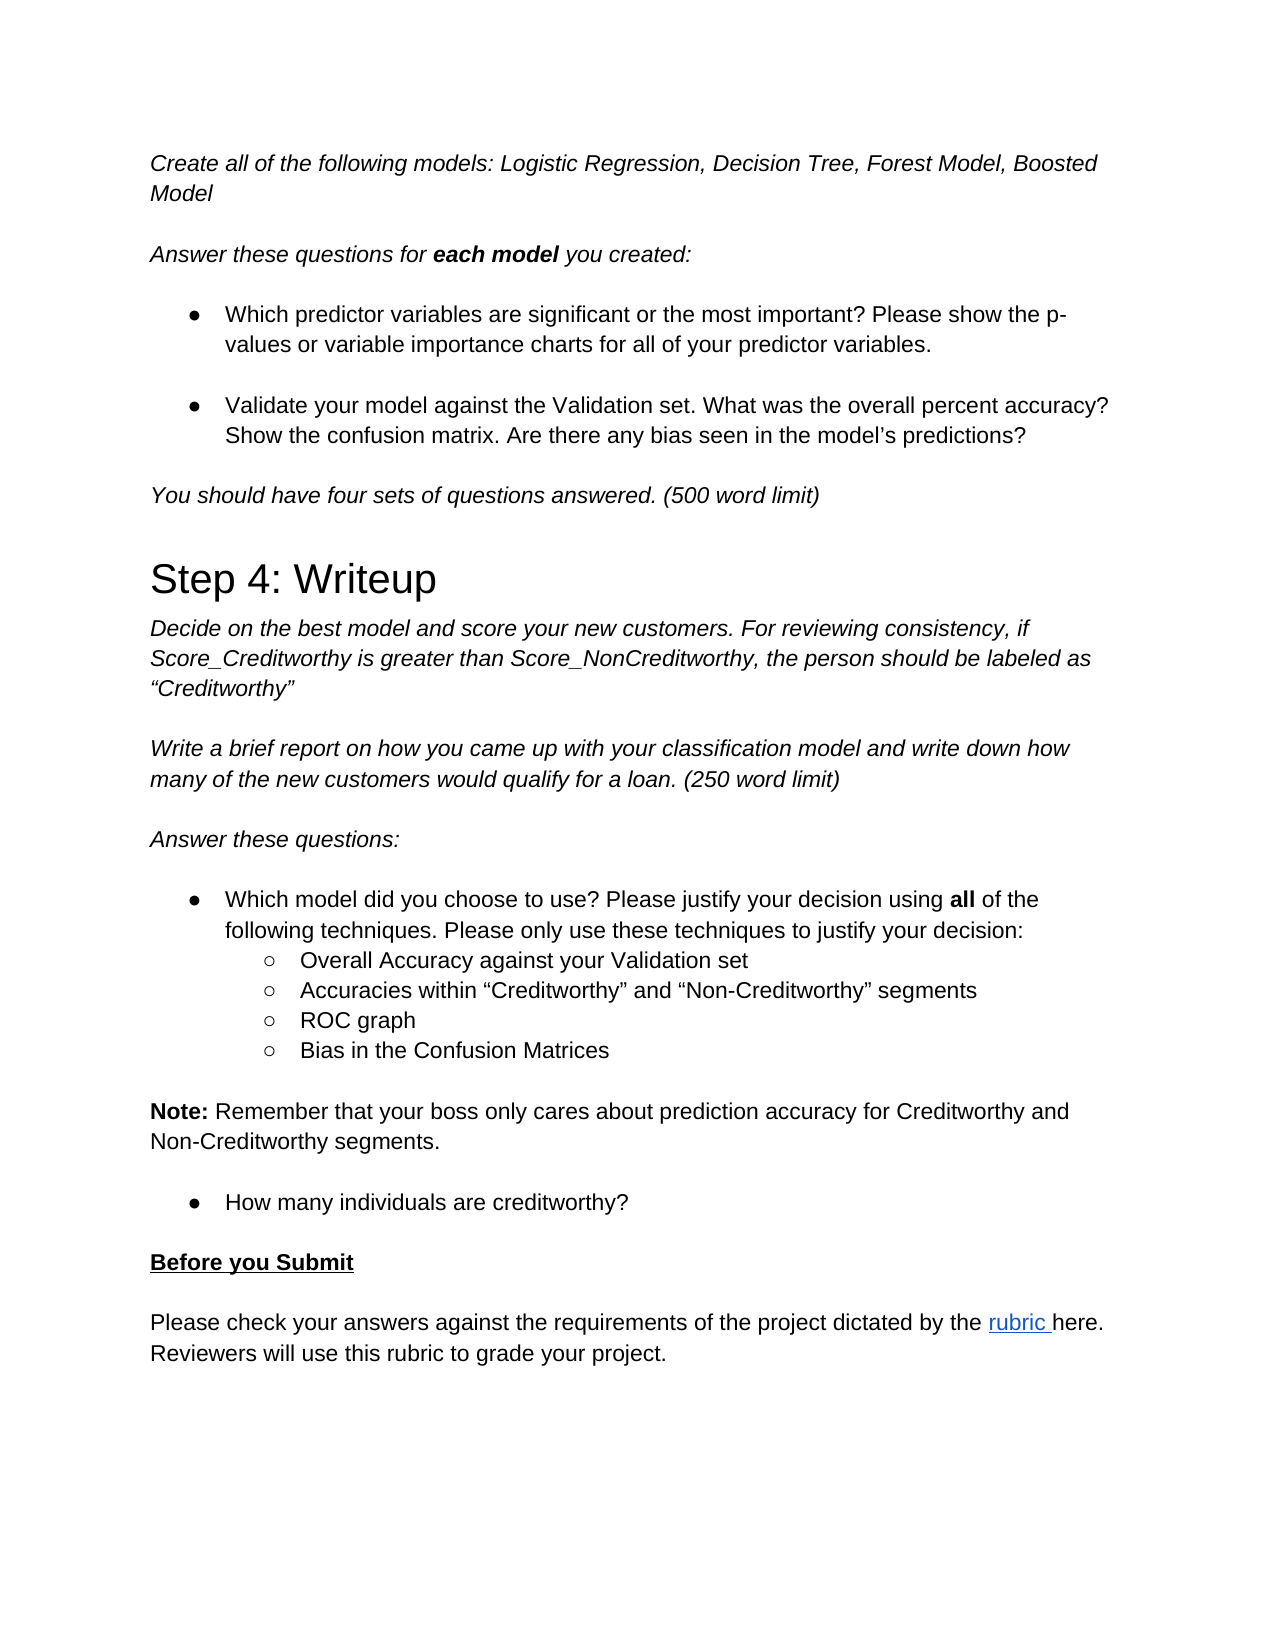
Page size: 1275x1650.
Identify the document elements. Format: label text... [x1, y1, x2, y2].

text Please check your answers against the requirements of the project dictated by the rubric here. Reviewers will use this rubric to grade your project. [150, 1309, 1125, 1366]
list Which predictor variables are significant or the most important? Please show the p-values or variable importance charts for all of your predictor variables. [187, 301, 1125, 358]
list Overall Accuracy against your Validation set [262, 947, 1125, 973]
text Before you Submit [150, 1249, 1125, 1275]
list Which model did you choose to use? Please justify your decision using all of the following techniques. Please only use these techniques to justify your decision: [187, 886, 1125, 943]
list How many individuals are creditworthy? [187, 1188, 1125, 1215]
list ROC graph [262, 1007, 1125, 1034]
list Accuracies within “Creditworthy” and “Non-Creditworthy” segments [262, 977, 1125, 1003]
text Decide on the best model and score your new customers. For reviewing consistency, if Score_Creditworthy is greater than Score_NonCreditworthy, the person should be labeled as “Creditworthy” [150, 614, 1125, 701]
subtitle Step 4: Writeup [150, 554, 1125, 602]
list Bias in the Confusion Matrices [262, 1037, 1125, 1064]
text Answer these questions: [150, 826, 1125, 852]
text Create all of the following models: Logistic Regression, Decision Tree, Forest Model, Boosted Model [150, 150, 1125, 207]
text Answer these questions for each model you created: [150, 241, 1125, 267]
list Validate your model against the Validation set. What was the overall percent accuracy? Show the confusion matrix. Are there any bias seen in the model’s predictions? [187, 392, 1125, 448]
text Note: Remember that your boss only cares about prediction accuracy for Creditworthy and Non-Creditworthy segments. [150, 1098, 1125, 1154]
text You should have four sets of questions answered. (500 word limit) [150, 482, 1125, 509]
text Write a brief report on how you came up with your classification model and write down how many of the new customers would qualify for a loan. (250 word limit) [150, 735, 1125, 792]
